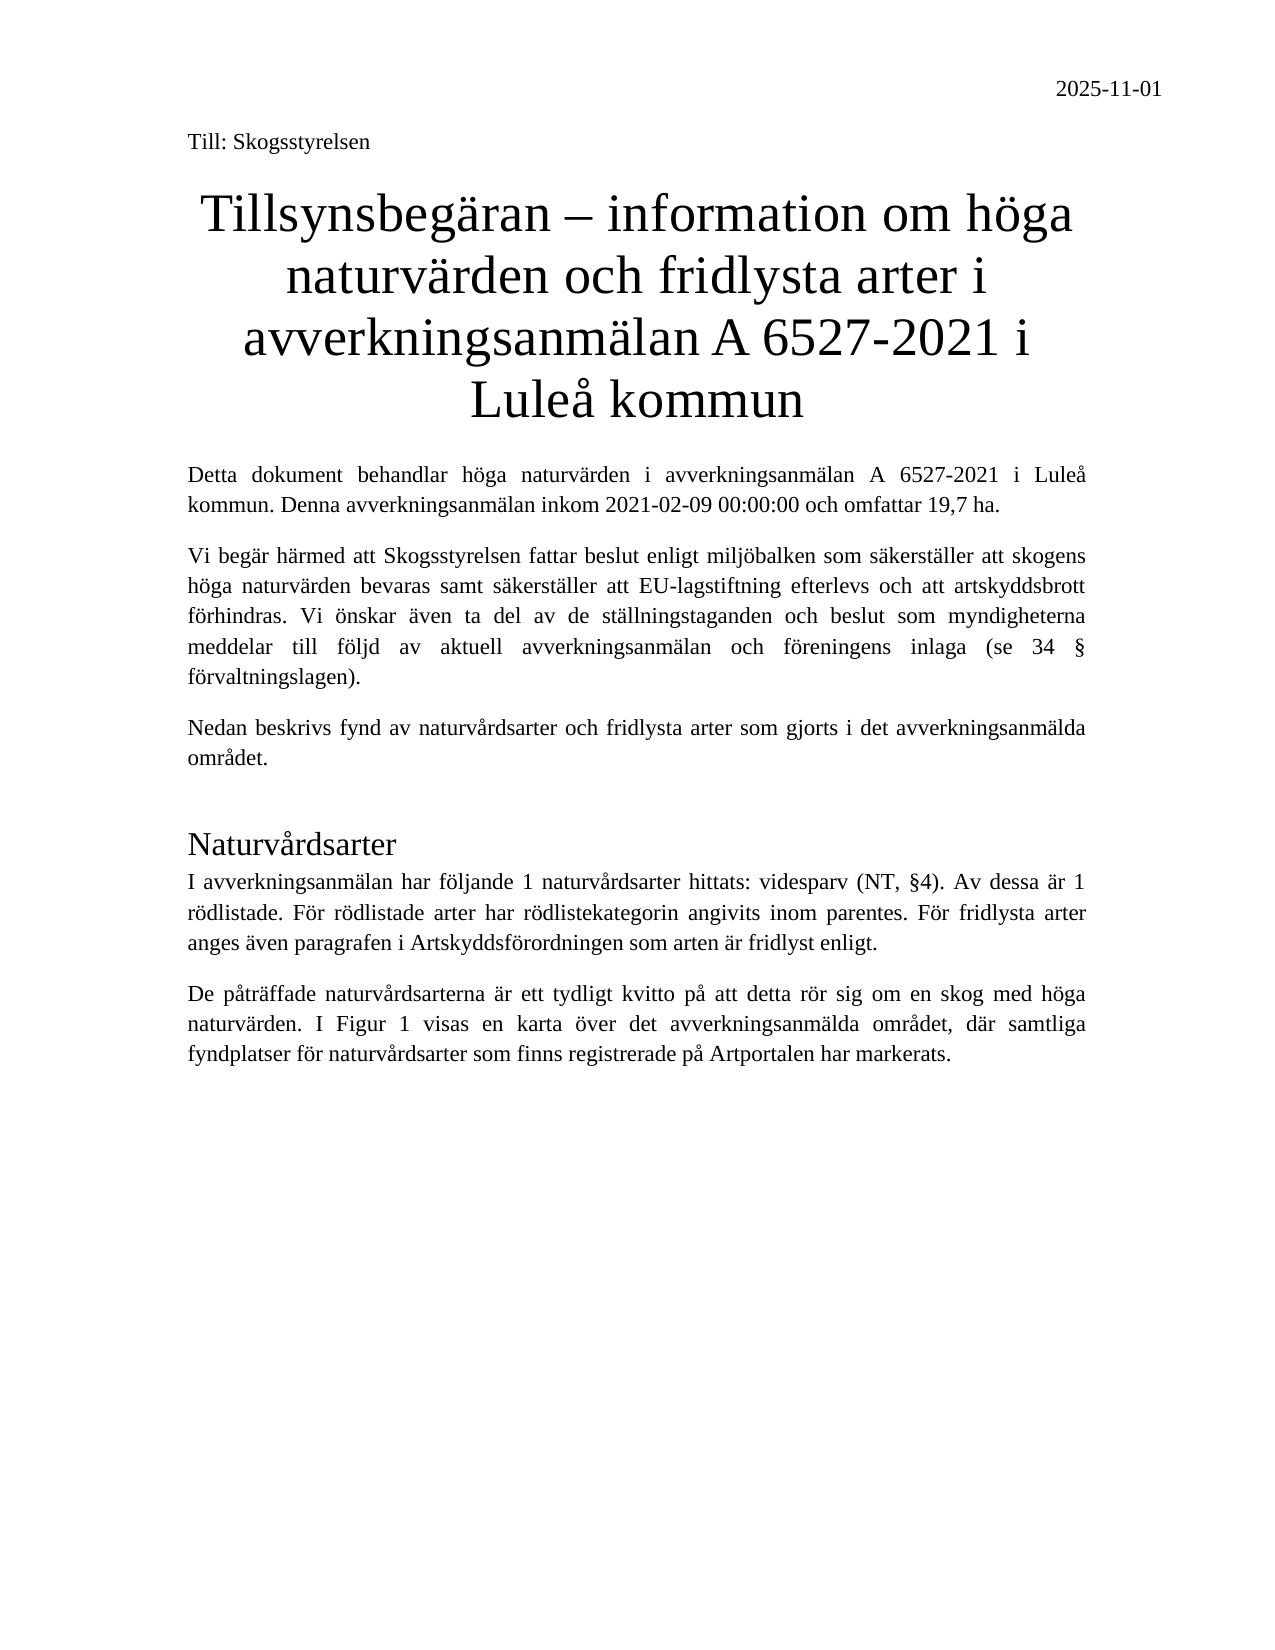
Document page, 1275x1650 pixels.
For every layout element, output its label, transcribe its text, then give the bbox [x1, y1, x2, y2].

title Tillsynsbegäran – information om höga naturvärden och fridlysta arter i avverkningsanmälan A 6527-2021 i Luleå kommun [187, 180, 1087, 429]
subtitle Naturvårdsarter [187, 824, 1087, 863]
text De påträffade naturvårdsarterna är ett tydligt kvitto på att detta rör sig om en skog med höga naturvärden. I Figur 1 visas en karta över det avverkningsanmälda området, där samtliga fyndplatser för naturvårdsarter som finns registrerade på Artportalen har markerats. [187, 980, 1087, 1067]
text Vi begär härmed att Skogsstyrelsen fattar beslut enligt miljöbalken som säkerställer att skogens höga naturvärden bevaras samt säkerställer att EU-lagstiftning efterlevs och att artskyddsbrott förhindras. Vi önskar även ta del av de ställningstaganden och beslut som myndigheterna meddelar till följd av aktuell avverkningsanmälan och föreningens inlaga (se 34 § förvaltningslagen). [187, 542, 1087, 689]
text Detta dokument behandlar höga naturvärden i avverkningsanmälan A 6527-2021 i Luleå kommun. Denna avverkningsanmälan inkom 2021-02-09 00:00:00 och omfattar 19,7 ha. [187, 461, 1087, 517]
text Nedan beskrivs fynd av naturvårdsarter och fridlysta arter som gjorts i det avverkningsanmälda området. [187, 714, 1087, 771]
text I avverkningsanmälan har följande 1 naturvårdsarter hittats: videsparv (NT, §4). Av dessa är 1 rödlistade. För rödlistade arter har rödlistekategorin angivits inom parentes. För fridlysta arter anges även paragrafen i Artskyddsförordningen som arten är fridlyst enligt. [187, 868, 1087, 955]
